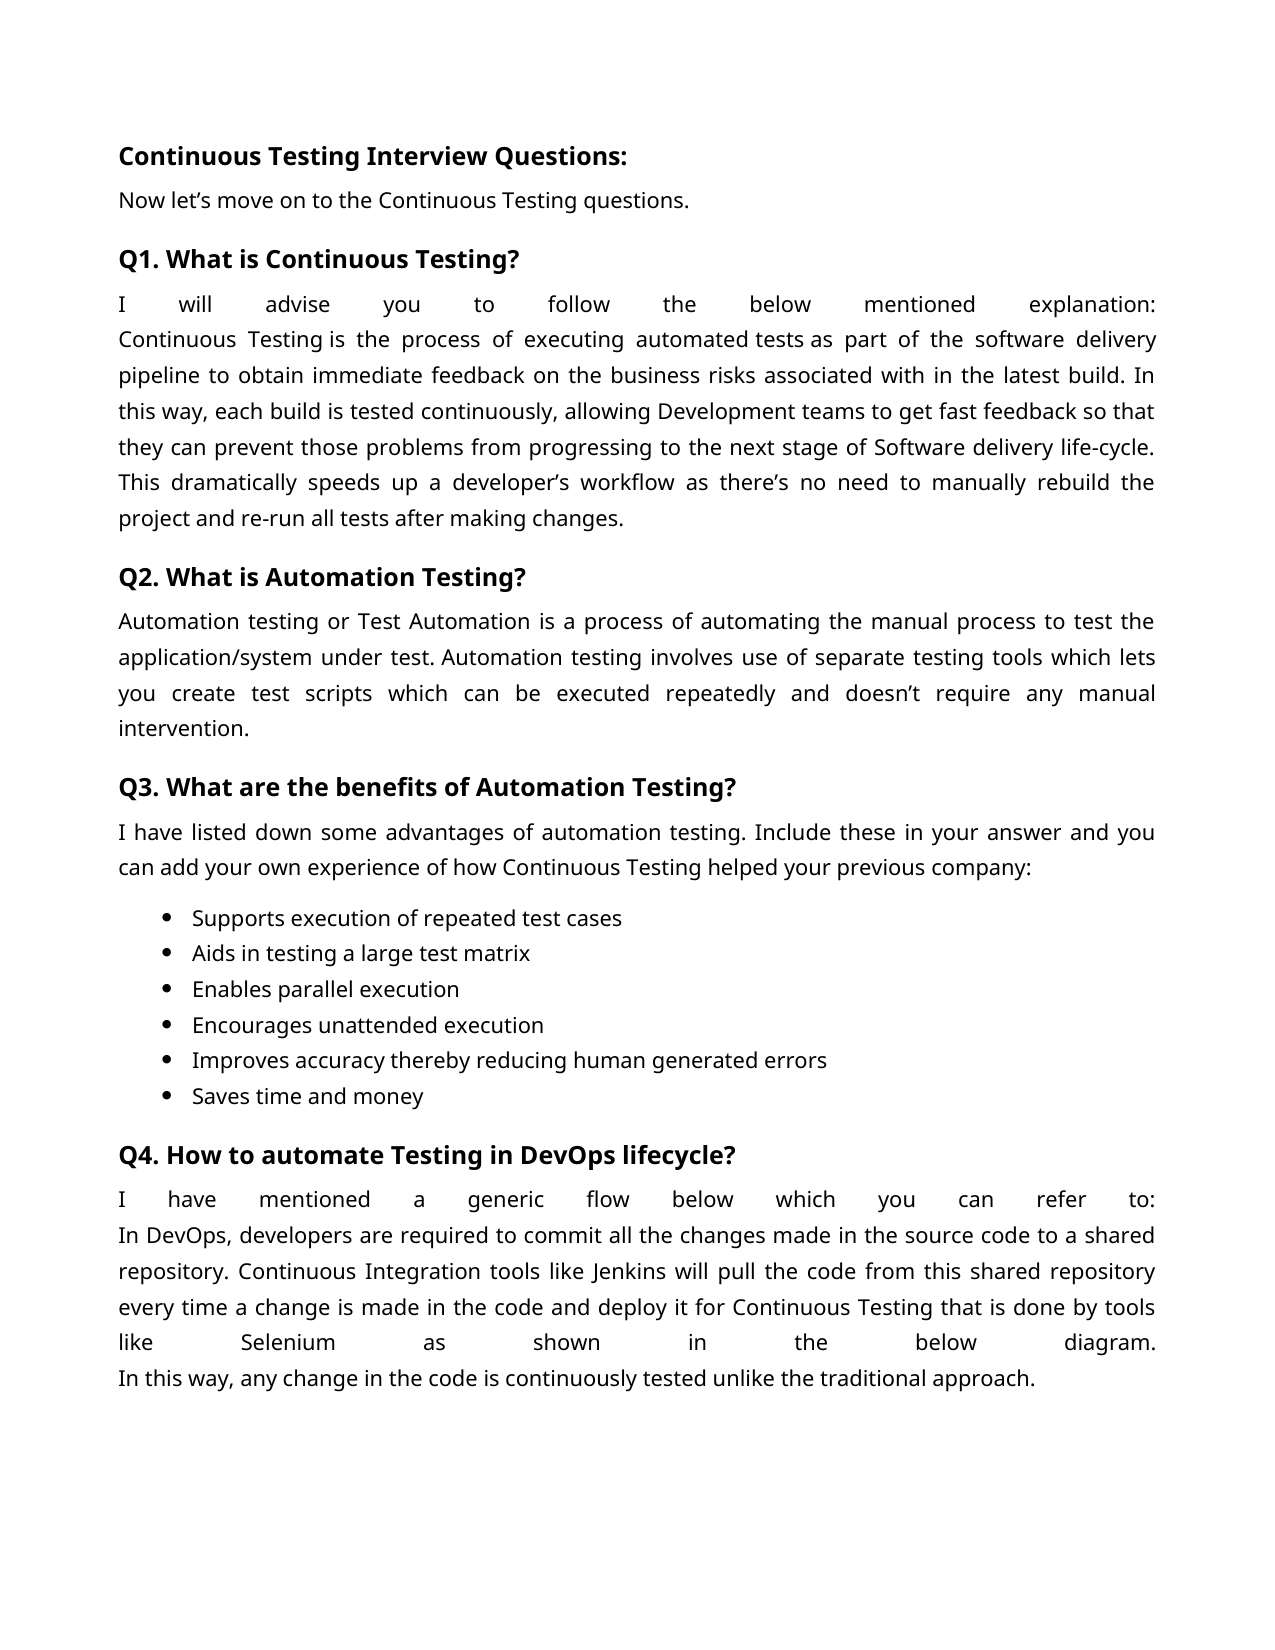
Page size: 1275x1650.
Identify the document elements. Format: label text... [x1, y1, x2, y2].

subtitle Q2. What is Automation Testing? [118, 559, 1157, 594]
subtitle Q1. What is Continuous Testing? [118, 242, 1157, 276]
list Saves time and money [162, 1081, 1157, 1111]
text I have listed down some advantages of automation testing. Include these in your answer and you can add your own experience of how Continuous Testing helped your previous company: [118, 816, 1157, 882]
text Now let’s move on to the Continuous Testing questions. [118, 186, 1157, 215]
list Enables parallel execution [162, 974, 1157, 1004]
text I have mentioned a generic flow below which you can refer to: In DevOps, developers are required to commit all the changes made in the source code to a shared repository. Continuous Integration tools like Jenkins will pull the code from this shared repository every time a change is made in the code and deploy it for Continuous Testing that is done by tools like Selenium as shown in the below diagram. In this way, any change in the code is continuously tested unlike the traditional approach. [118, 1184, 1157, 1393]
text I will advise you to follow the below mentioned explanation: Continuous Testing is the process of executing automated tests as part of the software delivery pipeline to obtain immediate feedback on the business risks associated with in the latest build. In this way, each build is tested continuously, allowing Development teams to get fast feedback so that they can prevent those problems from progressing to the next stage of Software delivery life-cycle. This dramatically speeds up a developer’s workflow as there’s no need to manually rebuild the project and re-run all tests after making changes. [118, 289, 1157, 533]
subtitle Q4. How to automate Testing in DevOps lifecycle? [118, 1138, 1157, 1172]
list Aids in testing a large test matrix [162, 938, 1157, 968]
list Improves accuracy thereby reducing human generated errors [162, 1045, 1157, 1075]
text Automation testing or Test Automation is a process of automating the manual process to test the application/system under test. Automation testing involves use of separate testing tools which lets you create test scripts which can be executed repeatedly and doesn’t require any manual intervention. [118, 606, 1157, 743]
subtitle Continuous Testing Interview Questions: [118, 139, 1157, 173]
subtitle Q3. What are the benefits of Automation Testing? [118, 770, 1157, 804]
list Encourages unattended execution [162, 1010, 1157, 1039]
list Supports execution of repeated test cases [162, 902, 1157, 932]
